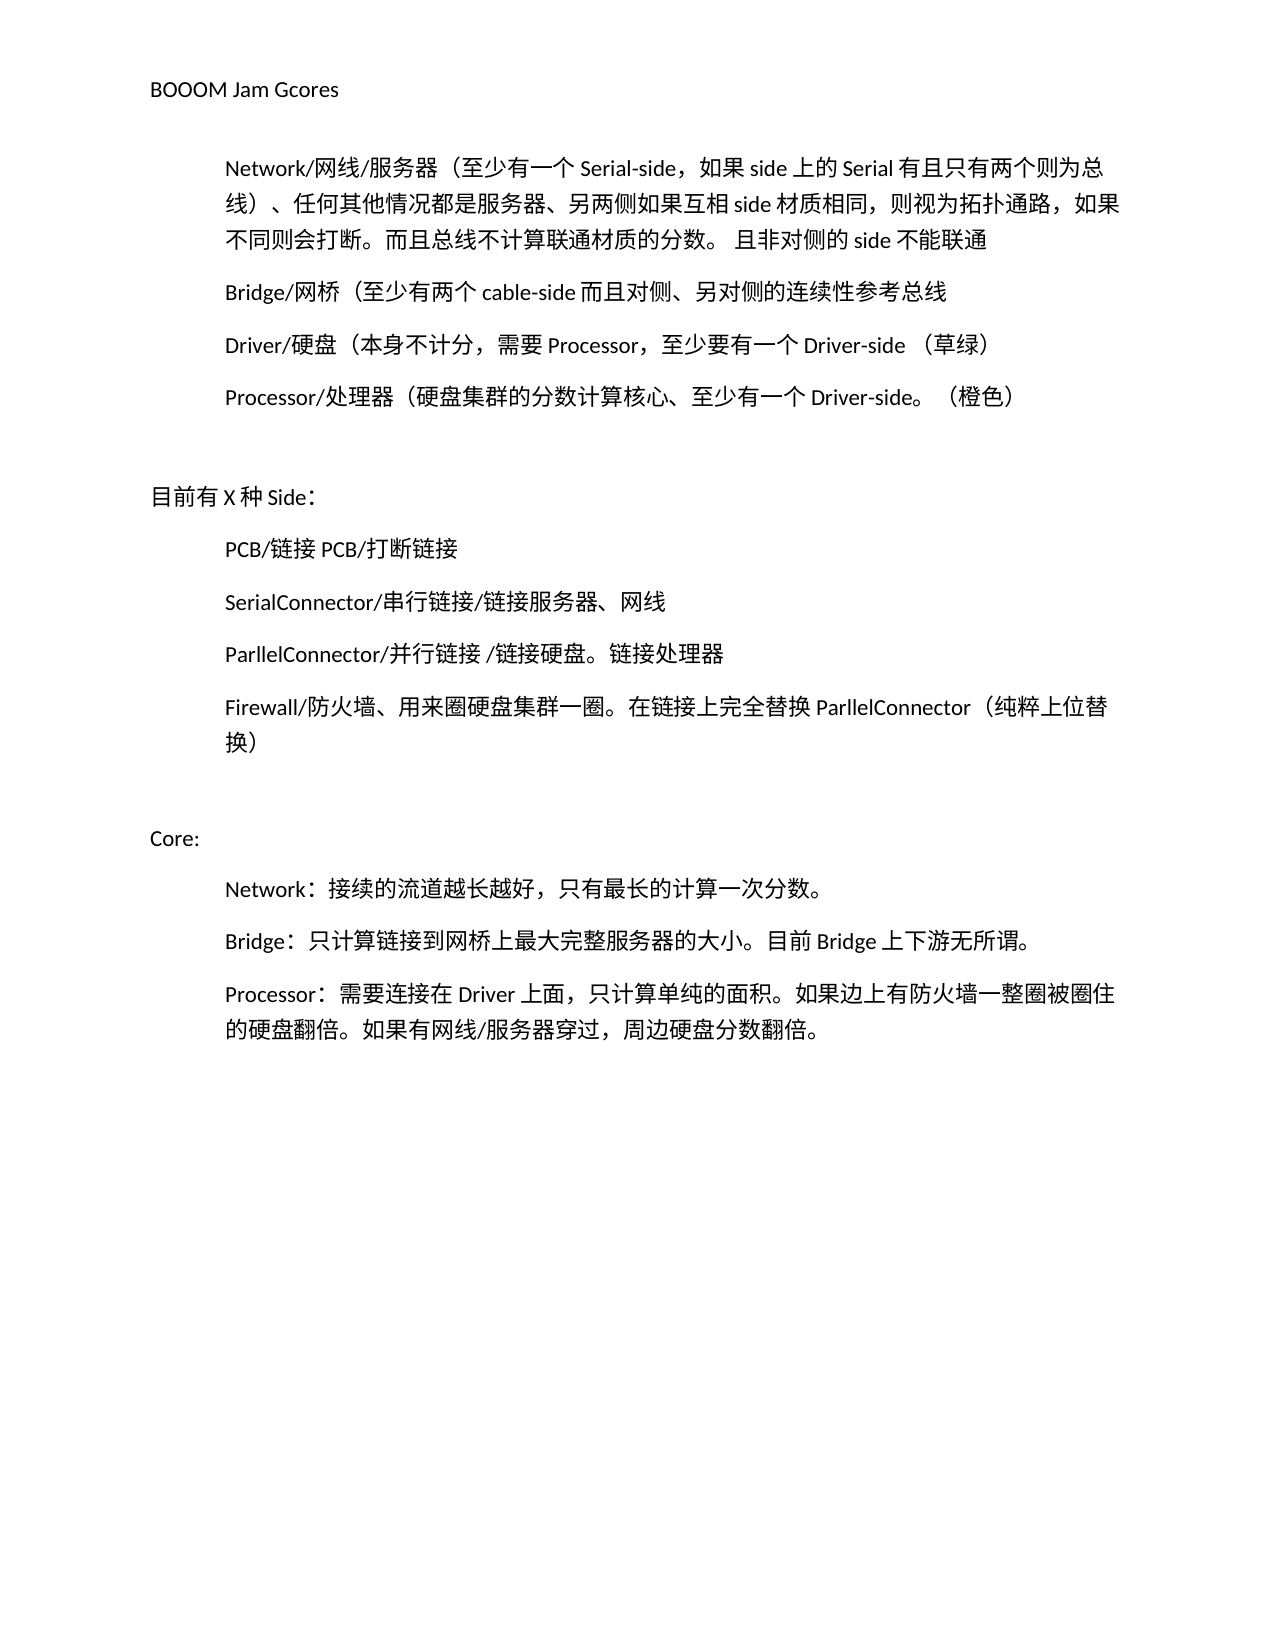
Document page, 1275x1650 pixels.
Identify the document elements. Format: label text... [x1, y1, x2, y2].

text Network/网线/服务器（至少有一个Serial-side，如果side上的Serial有且只有两个则为总线）、任何其他情况都是服务器、另两侧如果互相side材质相同，则视为拓扑通路，如果不同则会打断。而且总线不计算联通材质的分数。 且非对侧的side不能联通 [225, 150, 1125, 255]
text 目前有X种Side： [150, 478, 1125, 512]
text Core: [150, 824, 1125, 852]
text SerialConnector/串行链接/链接服务器、网线 [225, 583, 1125, 617]
text Bridge/网桥（至少有两个cable-side而且对侧、另对侧的连续性参考总线 [225, 274, 1125, 307]
text Driver/硬盘（本身不计分，需要Processor，至少要有一个Driver-side （草绿） [225, 327, 1125, 360]
text Bridge：只计算链接到网桥上最大完整服务器的大小。目前Bridge上下游无所谓。 [225, 923, 1125, 956]
text Processor/处理器（硬盘集群的分数计算核心、至少有一个Driver-side。（橙色） [225, 379, 1125, 412]
text ParllelConnector/并行链接 /链接硬盘。链接处理器 [225, 636, 1125, 669]
text Network：接续的流道越长越好，只有最长的计算一次分数。 [225, 871, 1125, 904]
text PCB/链接PCB/打断链接 [225, 531, 1125, 564]
text Processor：需要连接在Driver上面，只计算单纯的面积。如果边上有防火墙一整圈被圈住的硬盘翻倍。如果有网线/服务器穿过，周边硬盘分数翻倍。 [225, 976, 1125, 1045]
text Firewall/防火墙、用来圈硬盘集群一圈。在链接上完全替换ParllelConnector（纯粹上位替换） [225, 688, 1125, 758]
